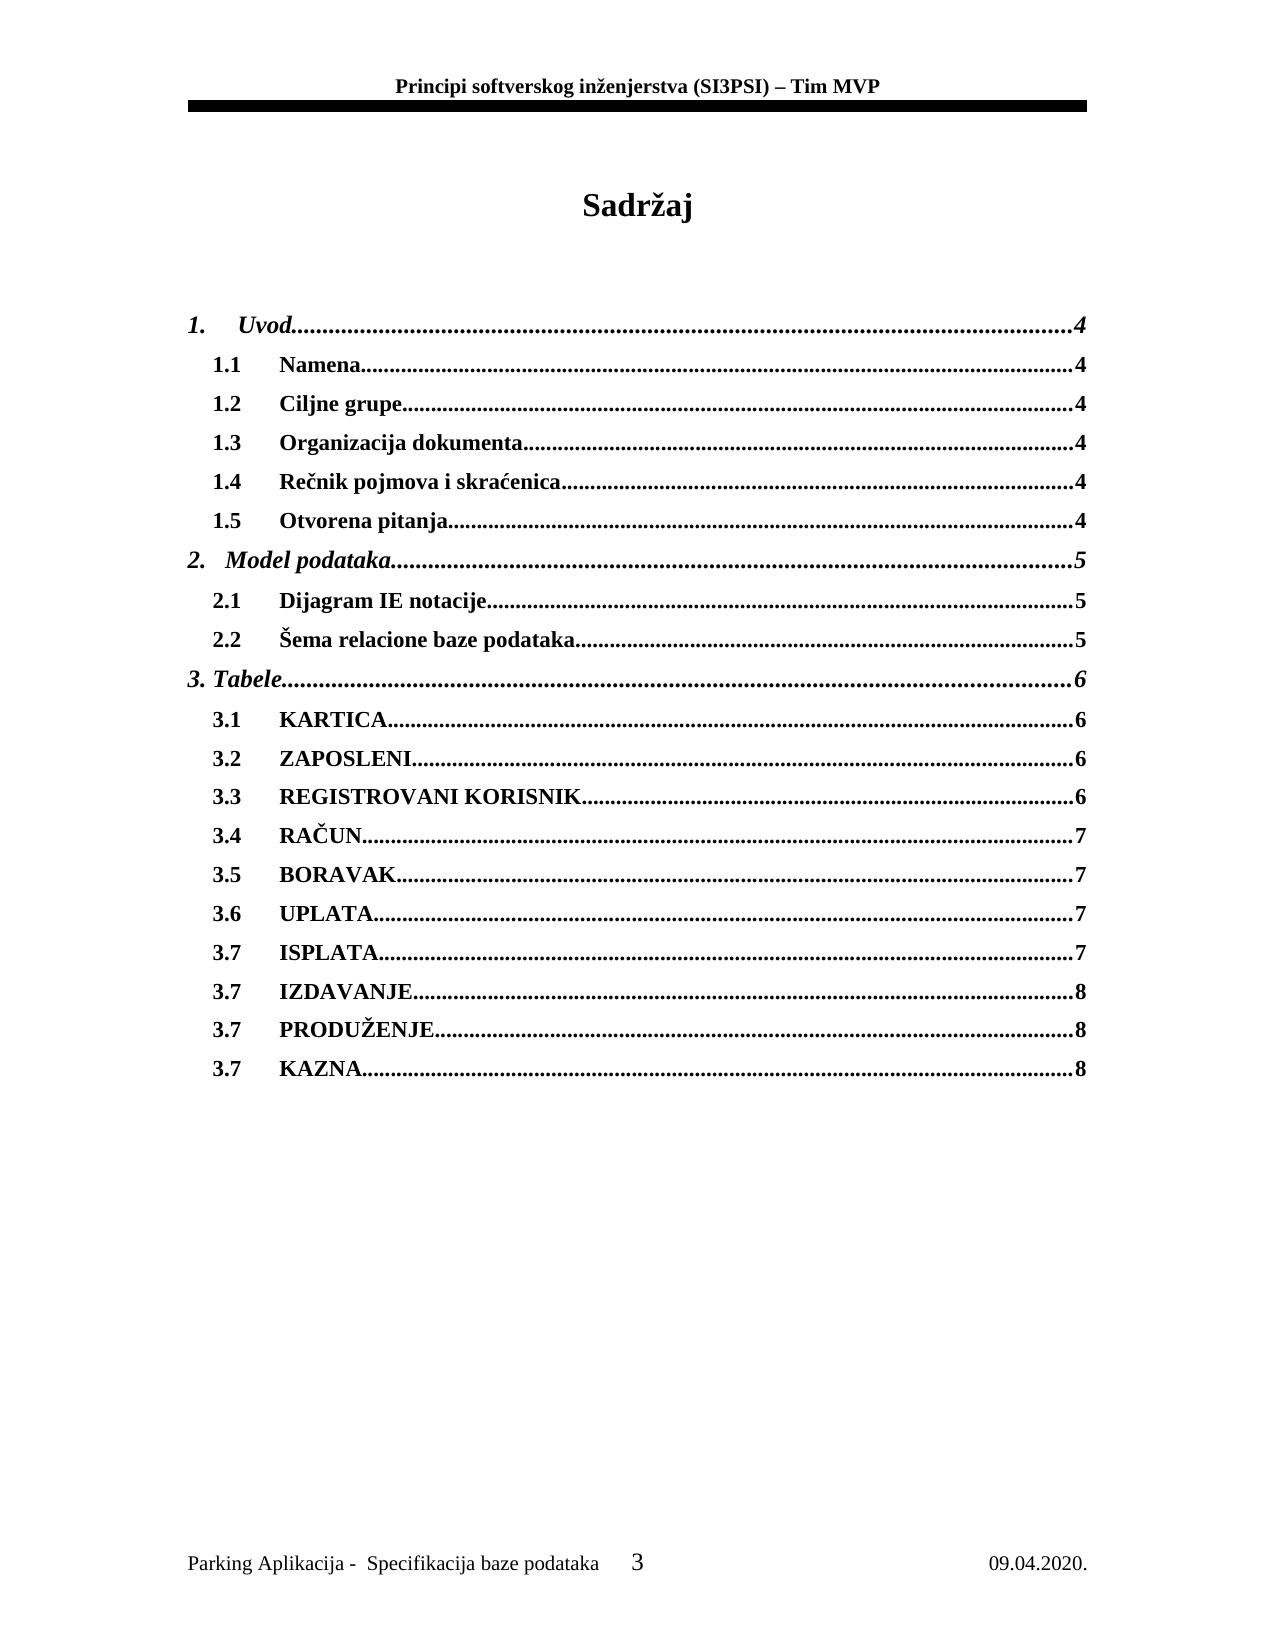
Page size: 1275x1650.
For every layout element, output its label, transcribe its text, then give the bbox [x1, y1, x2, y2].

text 1.1 Namena 4 [212, 351, 1087, 378]
text 3. Tabele 6 [187, 664, 1087, 693]
text 3.1 KARTICA 6 [212, 706, 1087, 732]
text 1.3 Organizacija dokumenta 4 [212, 429, 1087, 455]
text 2.2 Šema relacione baze podataka 5 [212, 626, 1087, 652]
text 1.2 Ciljne grupe 4 [212, 390, 1087, 416]
text 3.6 UPLATA 7 [212, 900, 1087, 926]
text 3.2 ZAPOSLENI 6 [212, 744, 1087, 771]
text 3.7 KAZNA 8 [212, 1055, 1087, 1082]
text 2. Model podataka 5 [187, 546, 1087, 574]
text Sadržaj [187, 185, 1087, 223]
text 1.4 Rečnik pojmova i skraćenica 4 [212, 468, 1087, 494]
text 3.5 BORAVAK 7 [212, 861, 1087, 887]
text 3.7 PRODUŽENJE 8 [212, 1017, 1087, 1043]
text 3.4 RAČUN 7 [212, 822, 1087, 849]
text 1. Uvod 4 [187, 310, 1087, 339]
text 2.1 Dijagram IE notacije 5 [212, 587, 1087, 613]
text 3.3 REGISTROVANI KORISNIK 6 [212, 783, 1087, 810]
text 3.7 IZDAVANJE 8 [212, 978, 1087, 1004]
text 1.5 Otvorena pitanja 4 [212, 507, 1087, 533]
text 3.7 ISPLATA 7 [212, 939, 1087, 965]
